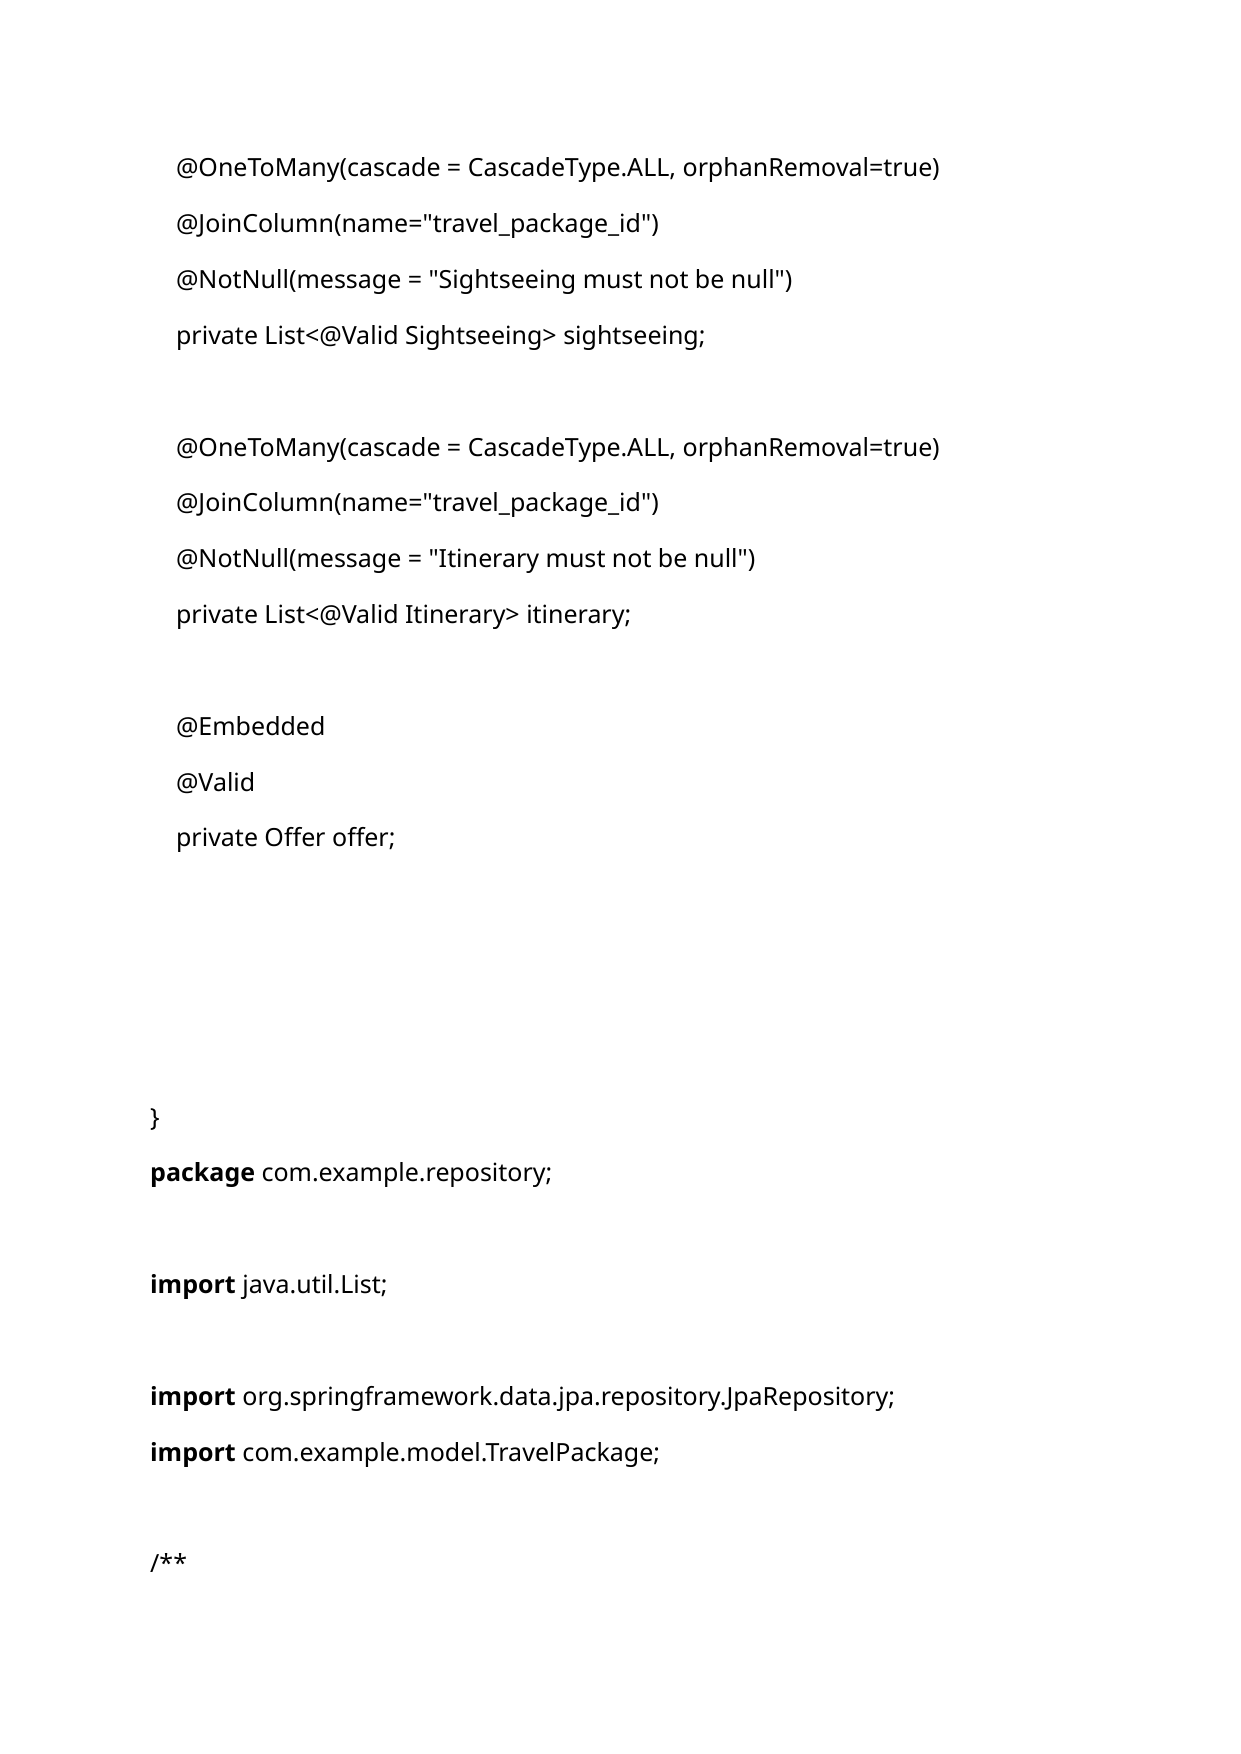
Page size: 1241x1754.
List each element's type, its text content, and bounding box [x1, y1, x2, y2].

text /** [150, 1546, 1090, 1580]
text @OneToMany(cascade = CascadeType.ALL, orphanRemoval=true) [150, 429, 1090, 463]
text private Offer offer; [150, 820, 1090, 854]
text private List<@Valid Itinerary> itinerary; [150, 597, 1090, 631]
text @Valid [150, 764, 1090, 798]
text @NotNull(message = "Itinerary must not be null") [150, 541, 1090, 575]
text import com.example.model.TravelPackage; [150, 1434, 1090, 1468]
text import org.springframework.data.jpa.repository.JpaRepository; [150, 1378, 1090, 1412]
text @NotNull(message = "Sightseeing must not be null") [150, 262, 1090, 296]
text @Embedded [150, 708, 1090, 742]
text @JoinColumn(name="travel_package_id") [150, 206, 1090, 240]
text @OneToMany(cascade = CascadeType.ALL, orphanRemoval=true) [150, 150, 1090, 184]
text @JoinColumn(name="travel_package_id") [150, 485, 1090, 519]
text private List<@Valid Sightseeing> sightseeing; [150, 317, 1090, 352]
text import java.util.List; [150, 1267, 1090, 1301]
text package com.example.repository; [150, 1155, 1090, 1189]
text } [150, 1099, 1090, 1133]
